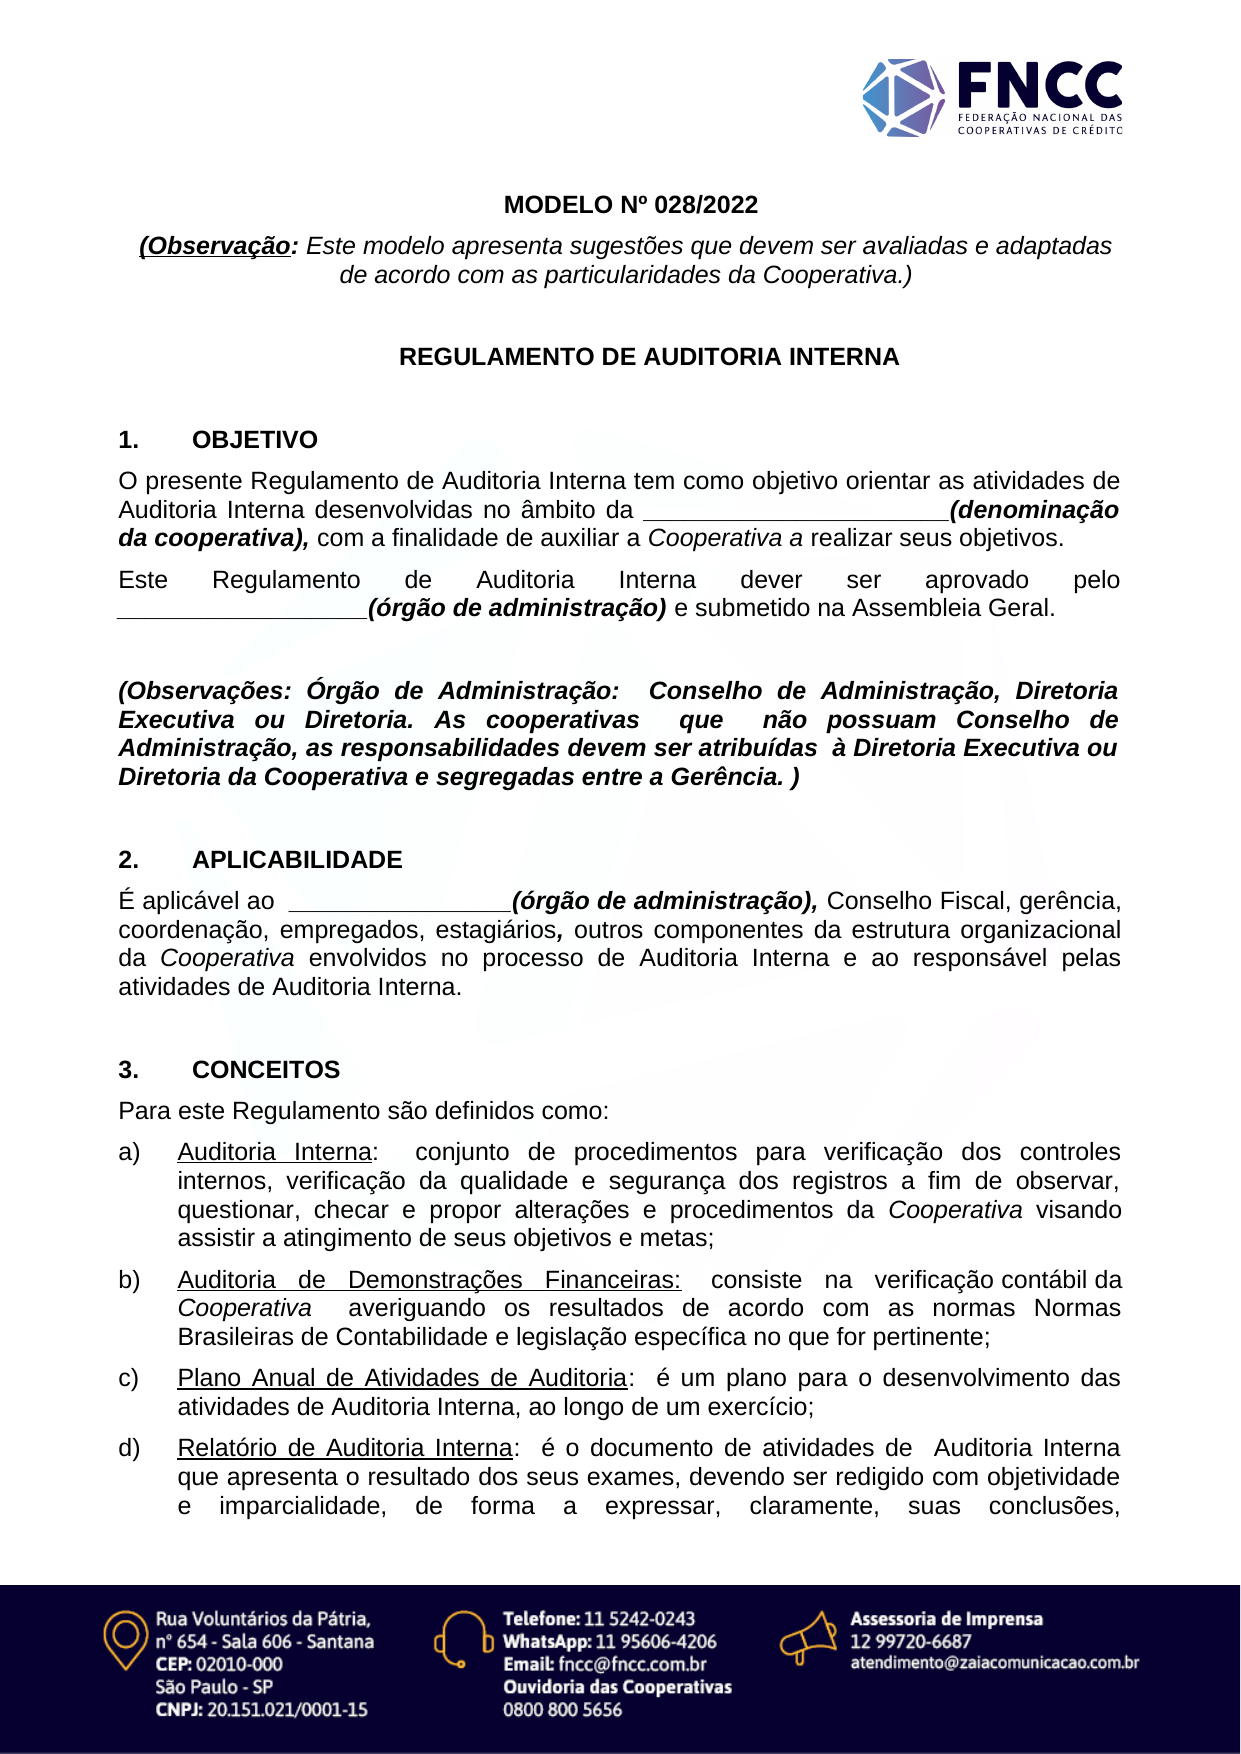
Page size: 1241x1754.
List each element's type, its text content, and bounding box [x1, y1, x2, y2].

list Auditoria de Demonstrações Financeiras: consiste na verificação contábil da Cooperativa averiguando os resultados de acordo com as normas Normas Brasileiras de Contabilidade e legislação específica no que for pertinente; [118, 1265, 1122, 1351]
picture [862, 59, 1123, 137]
text É aplicável ao ________________(órgão de administração), Conselho Fiscal, gerência, coordenação, empregados, estagiários, outros componentes da estrutura organizacional da Cooperativa envolvidos no processo de Auditoria Interna e ao responsável pelas atividades de Auditoria Interna. [118, 886, 1122, 1001]
subtitle APLICABILIDADE [118, 845, 1122, 873]
text O presente Regulamento de Auditoria Interna tem como objetivo orientar as atividades de Auditoria Interna desenvolvidas no âmbito da ______________________(denominação da cooperativa), com a finalidade de auxiliar a Cooperativa a realizar seus objetivos. [118, 466, 1122, 552]
subtitle Objetivo [118, 425, 1122, 453]
picture [0, 1585, 1241, 1754]
text REGULAMENTO de auditoria interna [118, 342, 1122, 371]
list Plano Anual de Atividades de Auditoria: é um plano para o desenvolvimento das atividades de Auditoria Interna, ao longo de um exercício; [118, 1363, 1122, 1421]
text (Observação: Este modelo apresenta sugestões que devem ser avaliadas e adaptadas de acordo com as particularidades da Cooperativa.) [133, 231, 1122, 288]
text Este Regulamento de Auditoria Interna dever ser aprovado pelo __________________(órgão de administração) e submetido na Assembleia Geral. [118, 565, 1122, 622]
subtitle CONCEITOS [118, 1055, 1122, 1083]
text MODELO Nº 028/2022 [133, 190, 1122, 218]
list Auditoria Interna: conjunto de procedimentos para verificação dos controles internos, verificação da qualidade e segurança dos registros a fim de observar, questionar, checar e propor alterações e procedimentos da Cooperativa visando assistir a atingimento de seus objetivos e metas; [118, 1137, 1122, 1252]
text Para este Regulamento são definidos como: [118, 1096, 1122, 1125]
text (Observações: Órgão de Administração: Conselho de Administração, Diretoria Executiva ou Diretoria. As cooperativas que não possuam Conselho de Administração, as responsabilidades devem ser atribuídas à Diretoria Executiva ou Diretoria da Cooperativa e segregadas entre a Gerência. ) [118, 676, 1122, 791]
